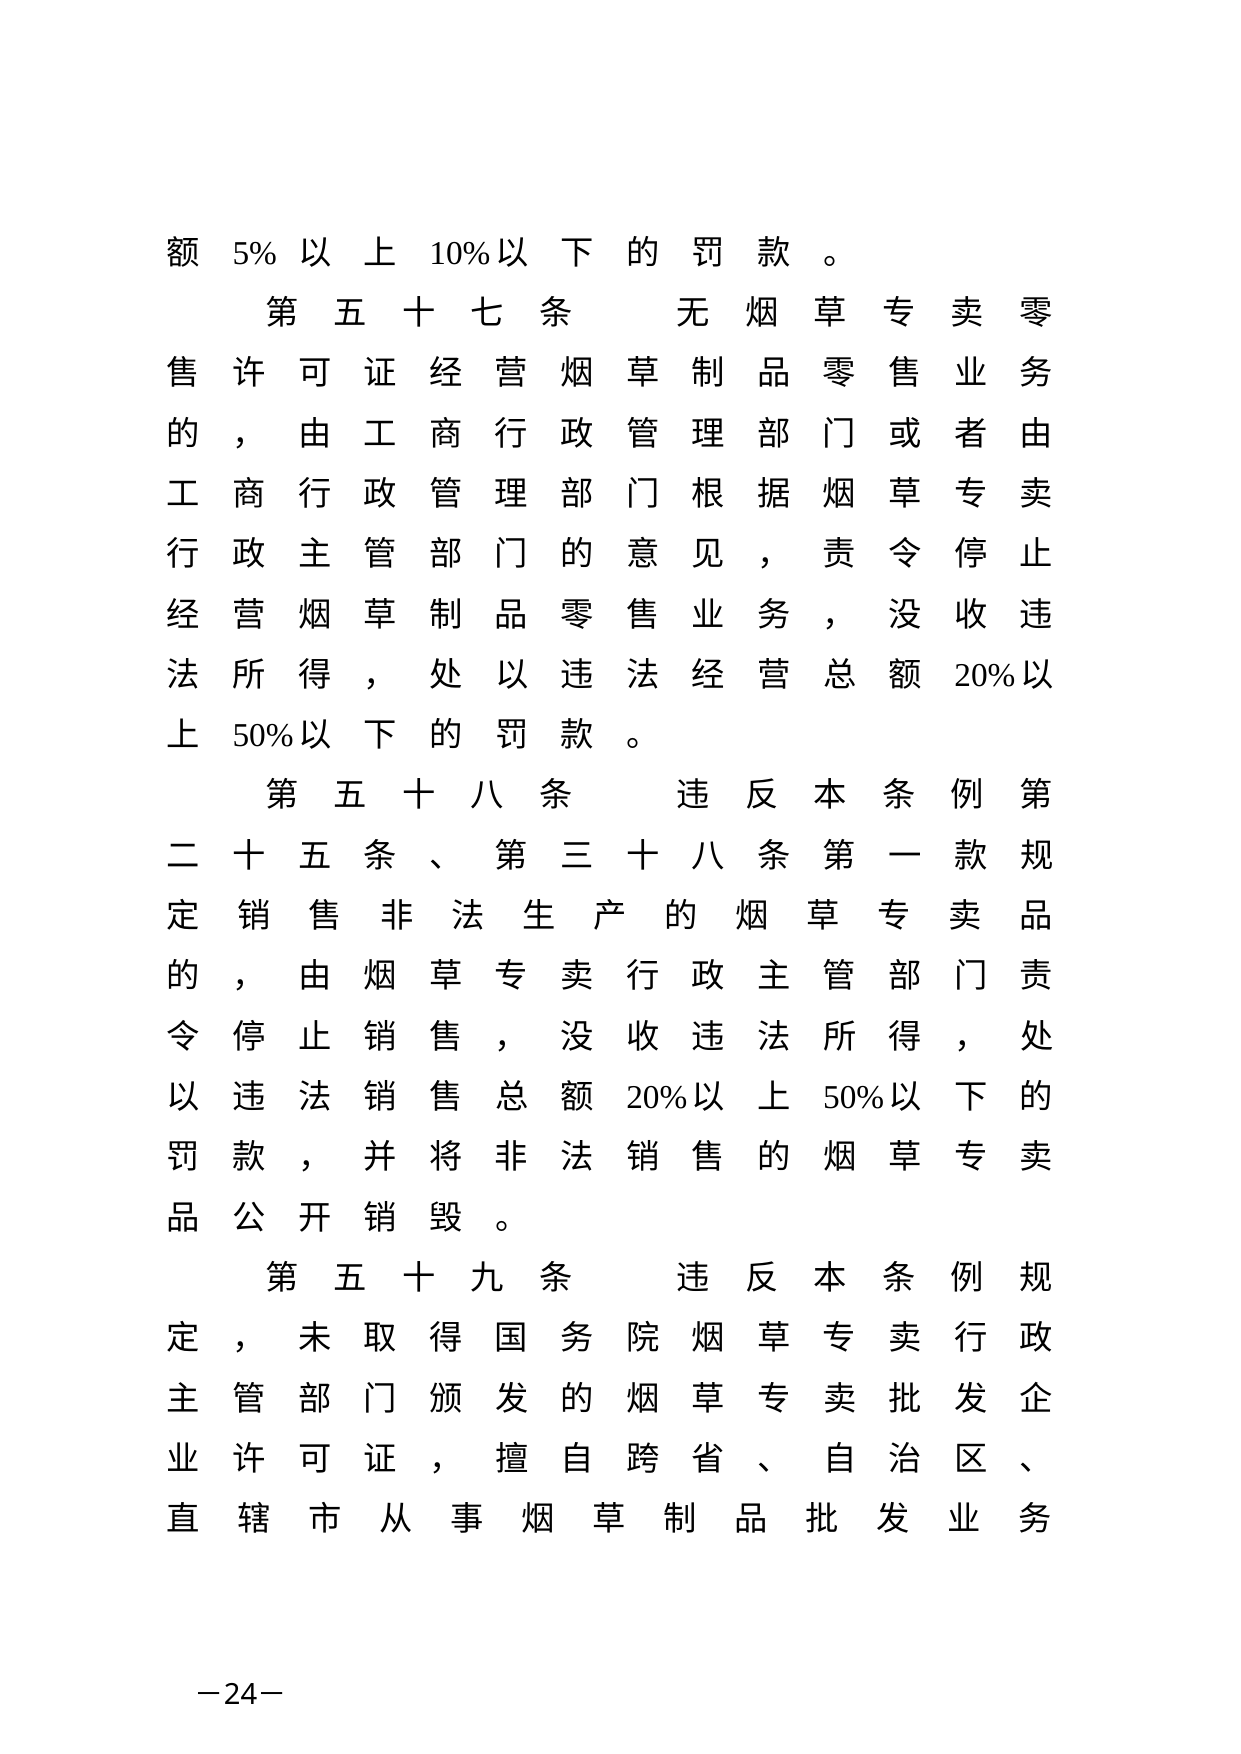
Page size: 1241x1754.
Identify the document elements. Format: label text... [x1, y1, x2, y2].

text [167, 1245, 1085, 1546]
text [167, 219, 1085, 280]
text 第五十七条 无烟草专卖零售许可证经营烟草制品零售业务的，由工商行政管理部门或者由工商行政管理部门根据烟草专卖行政主管部门的意见，责令停止经营烟草制品零售业务，没收违法所得，处以违法经营总额20%以上50%以下的罚款。 [167, 280, 1085, 762]
text 第五十八条 违反本条例第二十五条、第三十八条第一款规定销售非法生产的烟草专卖品的，由烟草专卖行政主管部门责令停止销售，没收违法所得，处以违法销售总额20%以上50%以下的罚款，并将非法销售的烟草专卖品公开销毁。 [167, 762, 1085, 1245]
